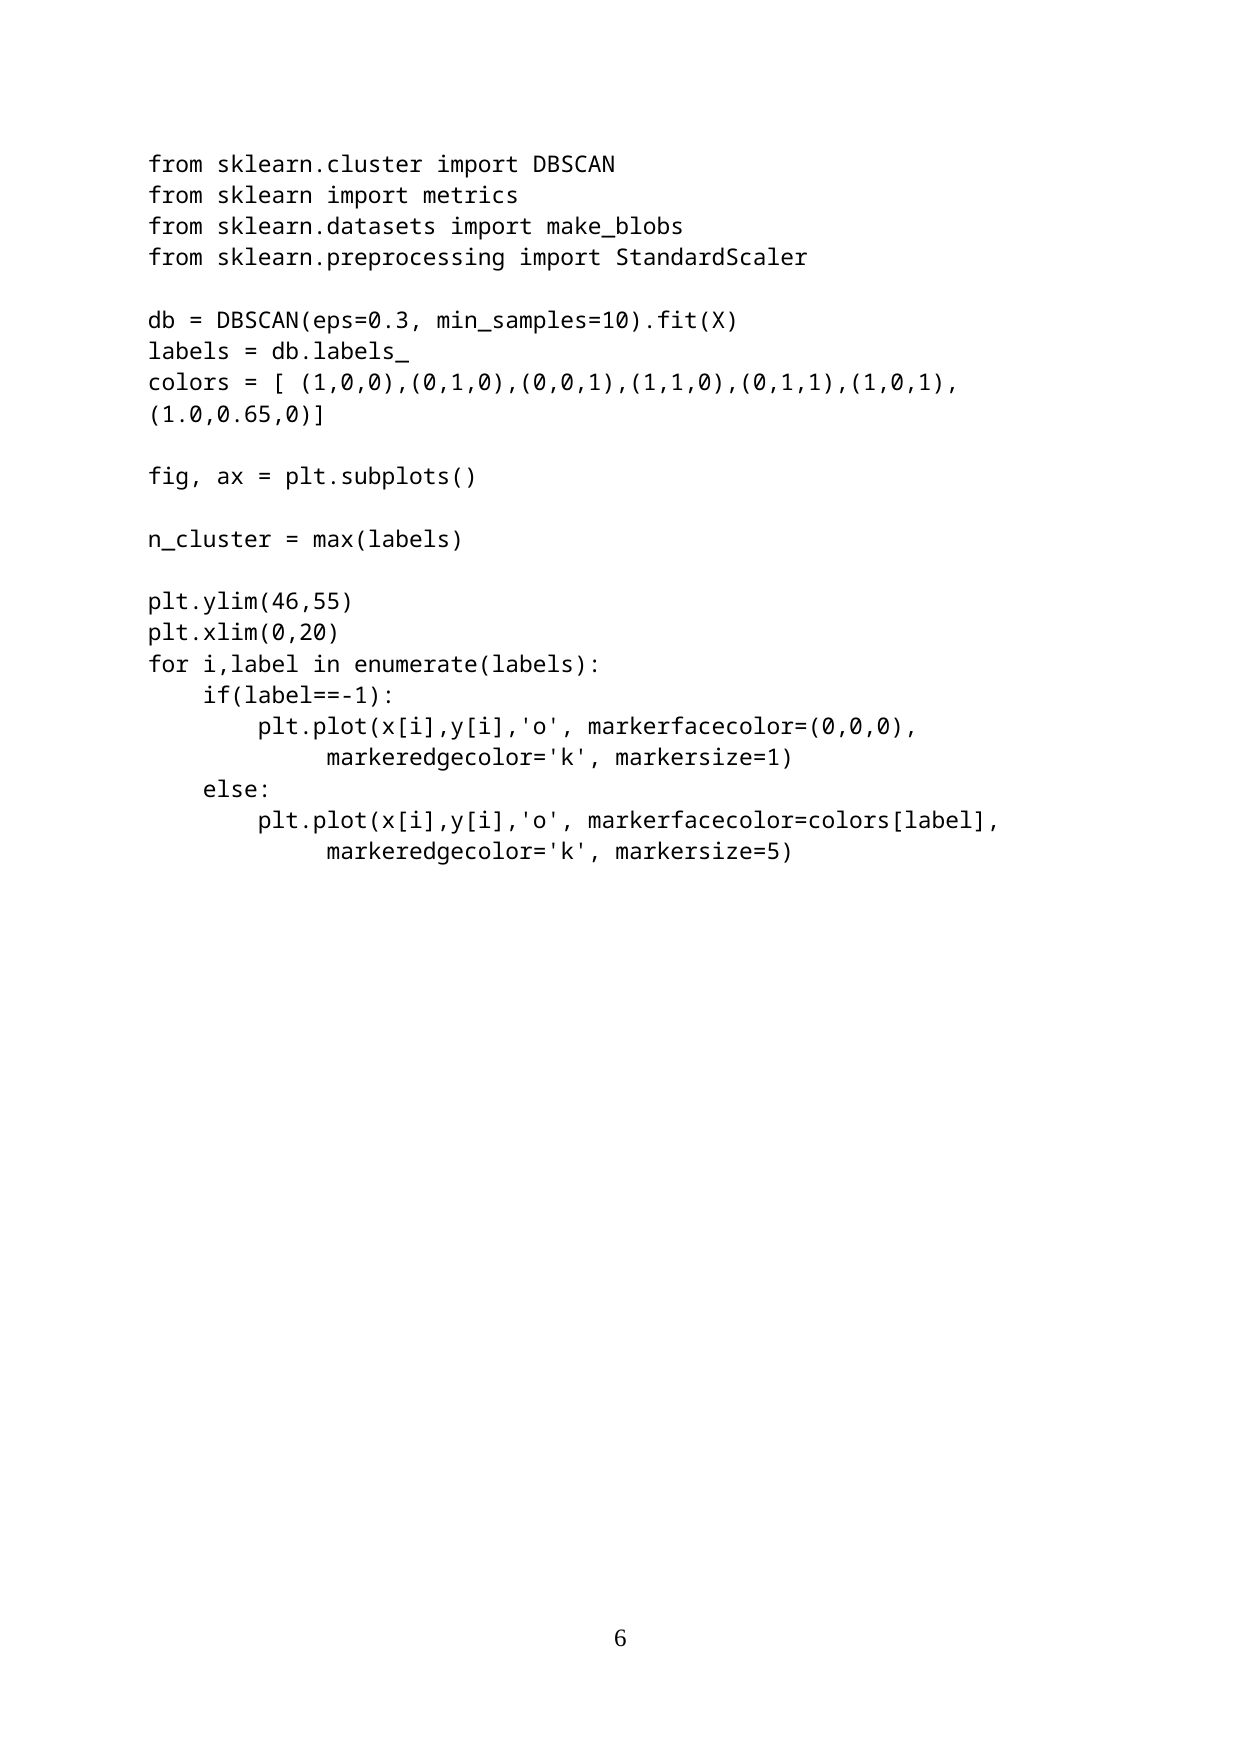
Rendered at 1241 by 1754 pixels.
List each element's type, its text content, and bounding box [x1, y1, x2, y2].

text plt.plot(x[i],y[i],'o', markerfacecolor=colors[label], [148, 804, 1093, 835]
text from sklearn.preprocessing import StandardScaler [148, 241, 1093, 273]
text plt.ylim(46,55) [148, 585, 1093, 616]
text markeredgecolor='k', markersize=5) [148, 835, 1093, 866]
text else: [148, 773, 1093, 804]
text fig, ax = plt.subplots() [148, 460, 1093, 491]
text markeredgecolor='k', markersize=1) [148, 741, 1093, 773]
text n_cluster = max(labels) [148, 523, 1093, 554]
text plt.xlim(0,20) [148, 616, 1093, 648]
text for i,label in enumerate(labels): [148, 648, 1093, 679]
text from sklearn.cluster import DBSCAN [148, 148, 1093, 179]
text plt.plot(x[i],y[i],'o', markerfacecolor=(0,0,0), [148, 710, 1093, 741]
text labels = db.labels_ [148, 335, 1093, 366]
text colors = [ (1,0,0),(0,1,0),(0,0,1),(1,1,0),(0,1,1),(1,0,1),(1.0,0.65,0)] [148, 366, 1093, 429]
text from sklearn.datasets import make_blobs [148, 210, 1093, 241]
text db = DBSCAN(eps=0.3, min_samples=10).fit(X) [148, 304, 1093, 335]
text if(label==-1): [148, 679, 1093, 710]
text from sklearn import metrics [148, 179, 1093, 210]
